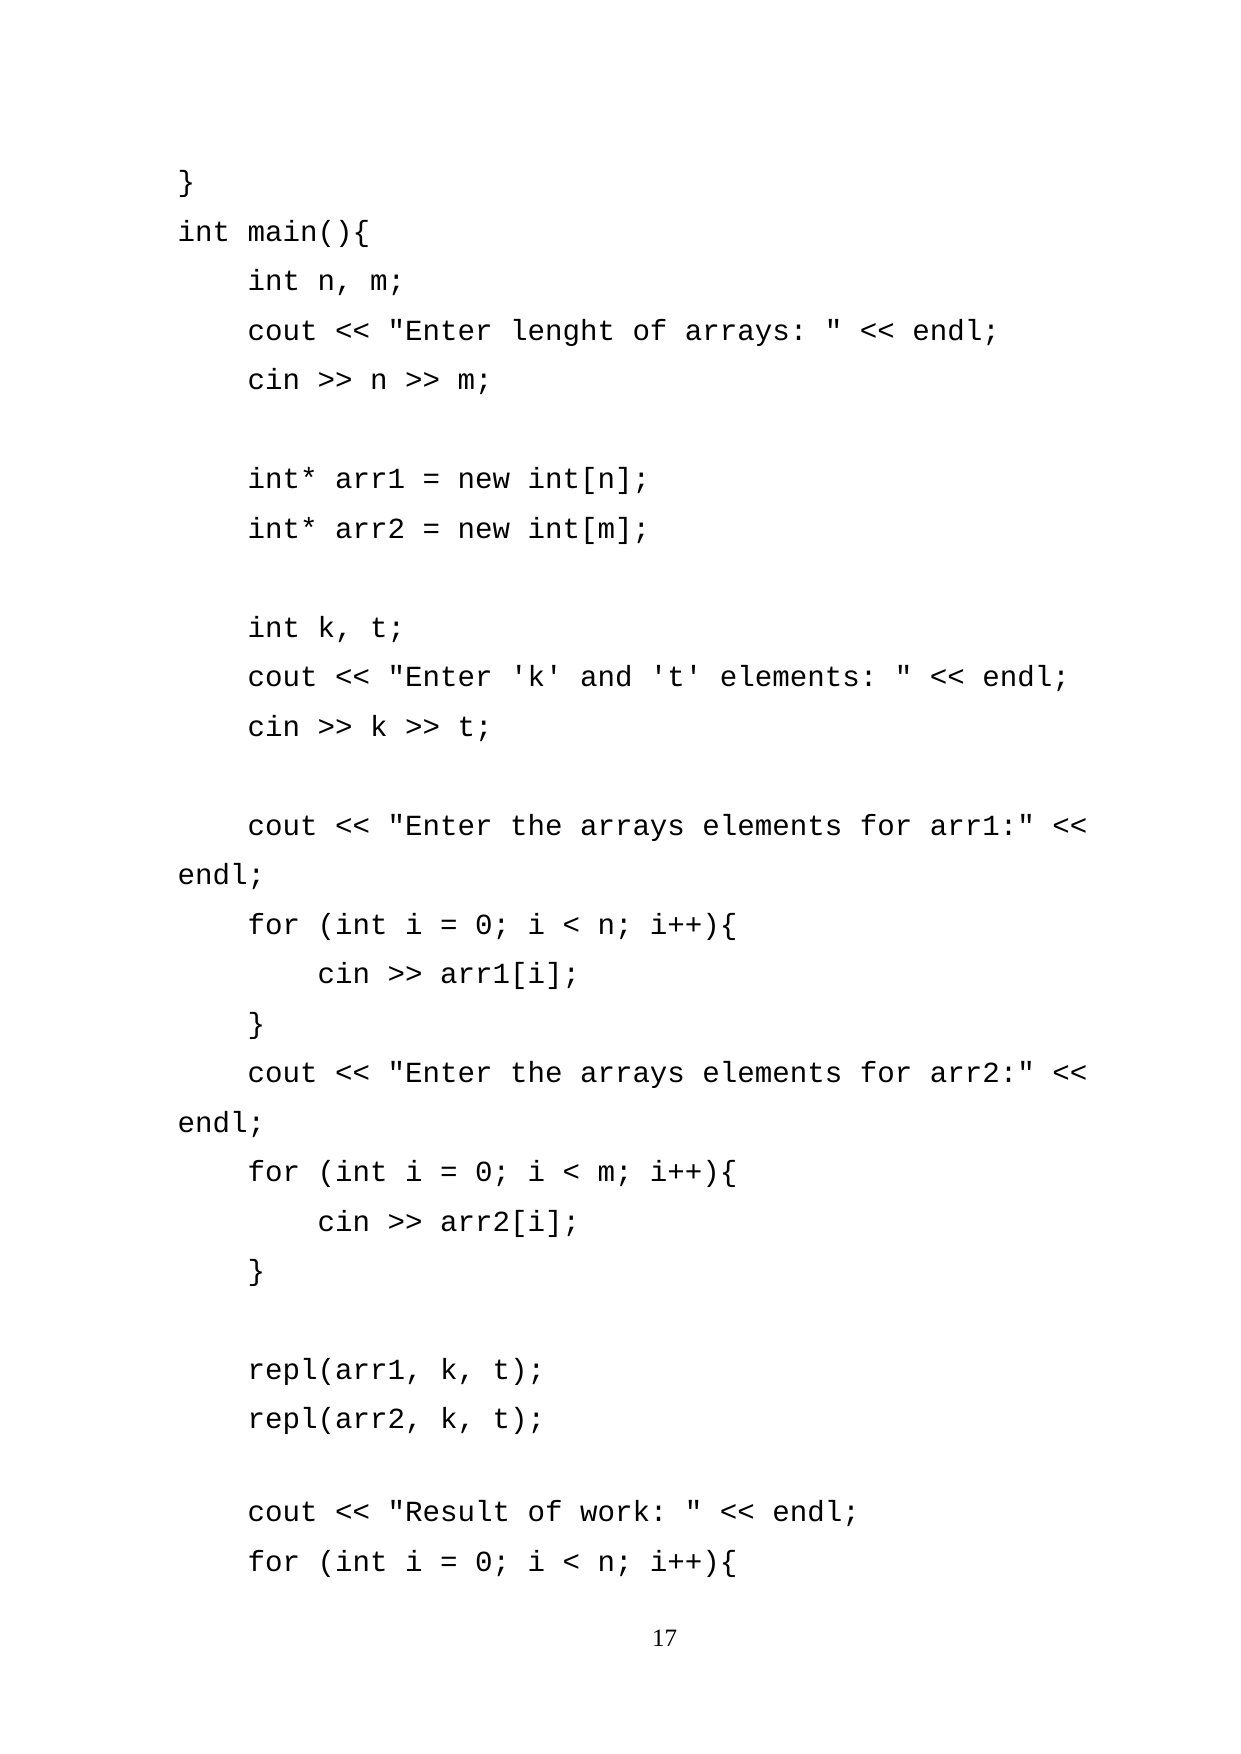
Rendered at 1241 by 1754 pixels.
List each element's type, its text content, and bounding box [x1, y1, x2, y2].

text int k, t; [177, 613, 1152, 646]
text cin >> arr1[i]; [177, 959, 1152, 992]
text int* arr2 = new int[m]; [177, 514, 1152, 547]
text repl(arr1, k, t); [177, 1355, 1152, 1388]
text } [177, 168, 1152, 201]
text int* arr1 = new int[n]; [177, 464, 1152, 497]
text cout << "Enter 'k' and 't' elements: " << endl; [177, 662, 1152, 695]
text cout << "Result of work: " << endl; [177, 1497, 1152, 1530]
text cin >> k >> t; [177, 712, 1152, 745]
text int main(){ [177, 217, 1152, 250]
text cout << "Enter the arrays elements for arr2:" << endl; [177, 1058, 1152, 1141]
text int n, m; [177, 267, 1152, 299]
text } [177, 1256, 1152, 1289]
text for (int i = 0; i < n; i++){ [177, 910, 1152, 943]
text repl(arr2, k, t); [177, 1404, 1152, 1438]
text } [177, 1009, 1152, 1042]
text for (int i = 0; i < m; i++){ [177, 1157, 1152, 1190]
text cin >> n >> m; [177, 366, 1152, 398]
text cin >> arr2[i]; [177, 1207, 1152, 1240]
text for (int i = 0; i < n; i++){ [177, 1547, 1152, 1580]
text cout << "Enter the arrays elements for arr1:" << endl; [177, 811, 1152, 893]
text cout << "Enter lenght of arrays: " << endl; [177, 316, 1152, 349]
